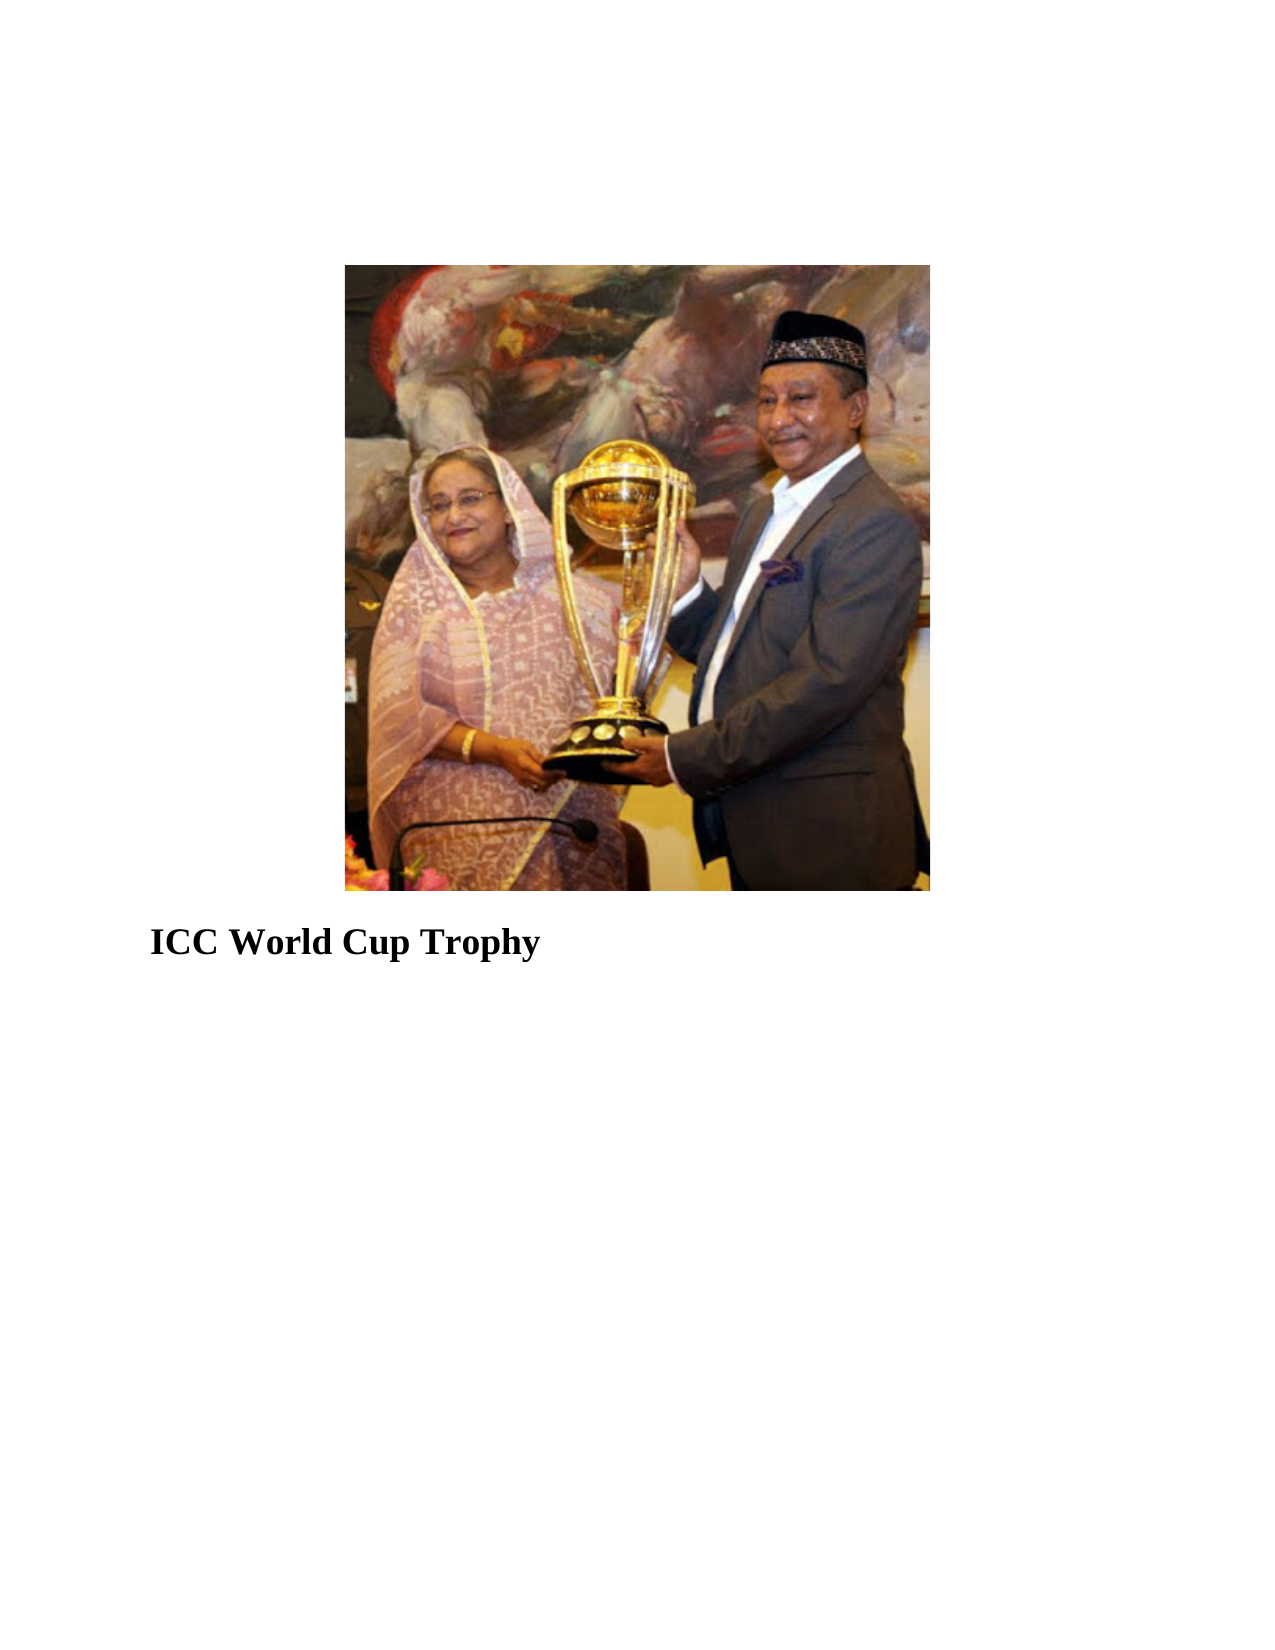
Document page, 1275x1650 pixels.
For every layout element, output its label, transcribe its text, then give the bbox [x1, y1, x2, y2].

picture [344, 265, 931, 891]
text ICC World Cup Trophy [150, 919, 1125, 963]
